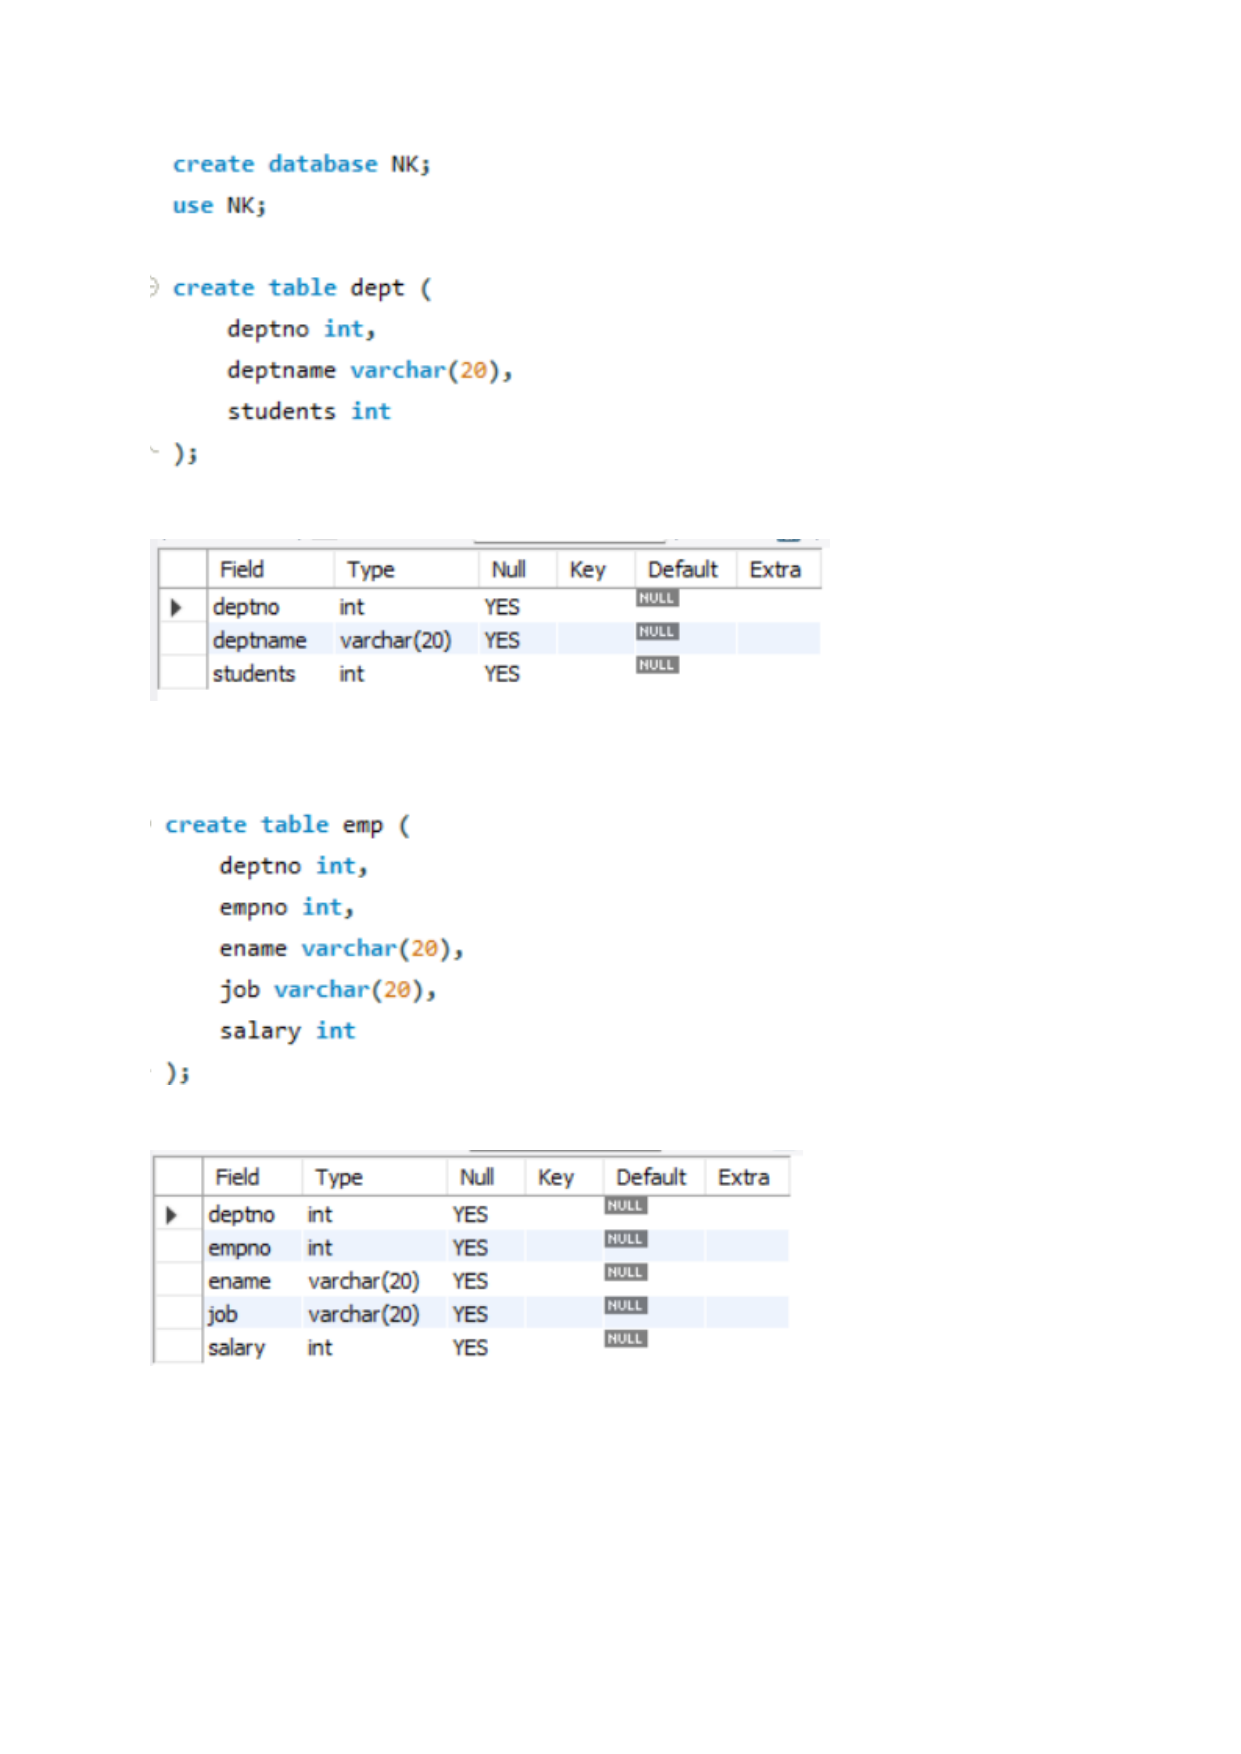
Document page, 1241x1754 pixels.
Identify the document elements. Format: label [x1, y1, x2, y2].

picture [150, 812, 466, 1085]
picture [150, 150, 524, 474]
picture [150, 539, 830, 701]
picture [150, 1150, 804, 1366]
